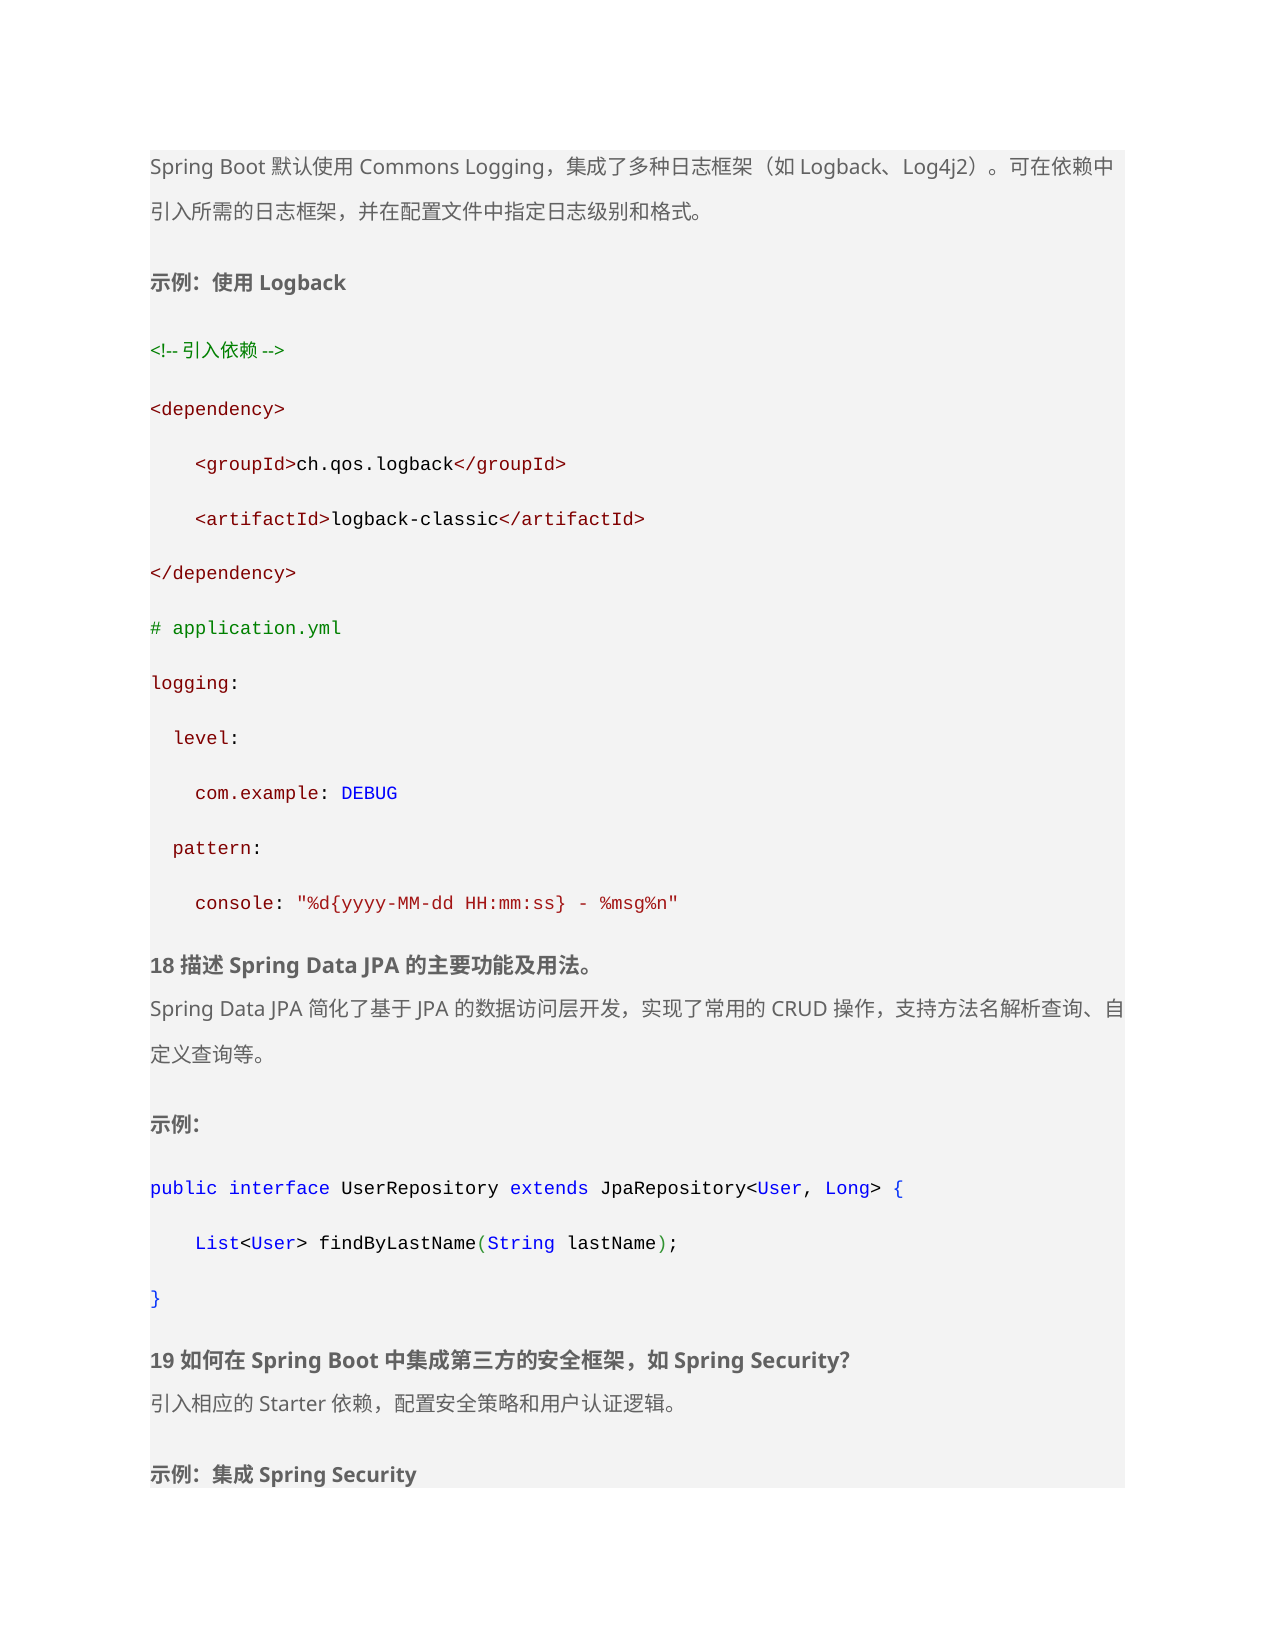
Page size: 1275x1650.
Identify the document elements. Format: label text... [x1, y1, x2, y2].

text <groupId>ch.qos.logback</groupId> [150, 454, 1125, 476]
text com.example: DEBUG [150, 784, 1125, 805]
text 引入相应的 Starter 依赖，配置安全策略和用户认证逻辑。 [150, 1388, 1125, 1418]
text } [150, 1288, 1125, 1310]
text List<User> findByLastName(String lastName); [150, 1234, 1125, 1255]
text Spring Data JPA 简化了基于 JPA 的数据访问层开发，实现了常用的 CRUD 操作，支持方法名解析查询、自定义查询等。 [150, 993, 1125, 1068]
text <!-- 引入依赖 --> [150, 336, 1125, 363]
subtitle 18 描述 Spring Data JPA 的主要功能及用法。 [150, 948, 1125, 980]
text 示例： [150, 1108, 1125, 1139]
text pattern: [150, 839, 1125, 860]
text level: [150, 729, 1125, 750]
text public interface UserRepository extends JpaRepository<User, Long> { [150, 1179, 1125, 1200]
text <artifactId>logback-classic</artifactId> [150, 509, 1125, 531]
text <dependency> [150, 399, 1125, 421]
text 示例：使用 Logback [150, 266, 1125, 296]
text console: "%d{yyyy-MM-dd HH:mm:ss} - %msg%n" [150, 893, 1125, 915]
text </dependency> [150, 564, 1125, 585]
text # application.yml [150, 619, 1125, 640]
subtitle 19 如何在 Spring Boot 中集成第三方的安全框架，如 Spring Security？ [150, 1343, 1125, 1375]
text Spring Boot 默认使用 Commons Logging，集成了多种日志框架（如 Logback、Log4j2）。可在依赖中引入所需的日志框架，并在配置文件中指定日志级别和格式。 [150, 150, 1125, 226]
text 示例：集成 Spring Security [150, 1458, 1125, 1488]
text logging: [150, 674, 1125, 695]
